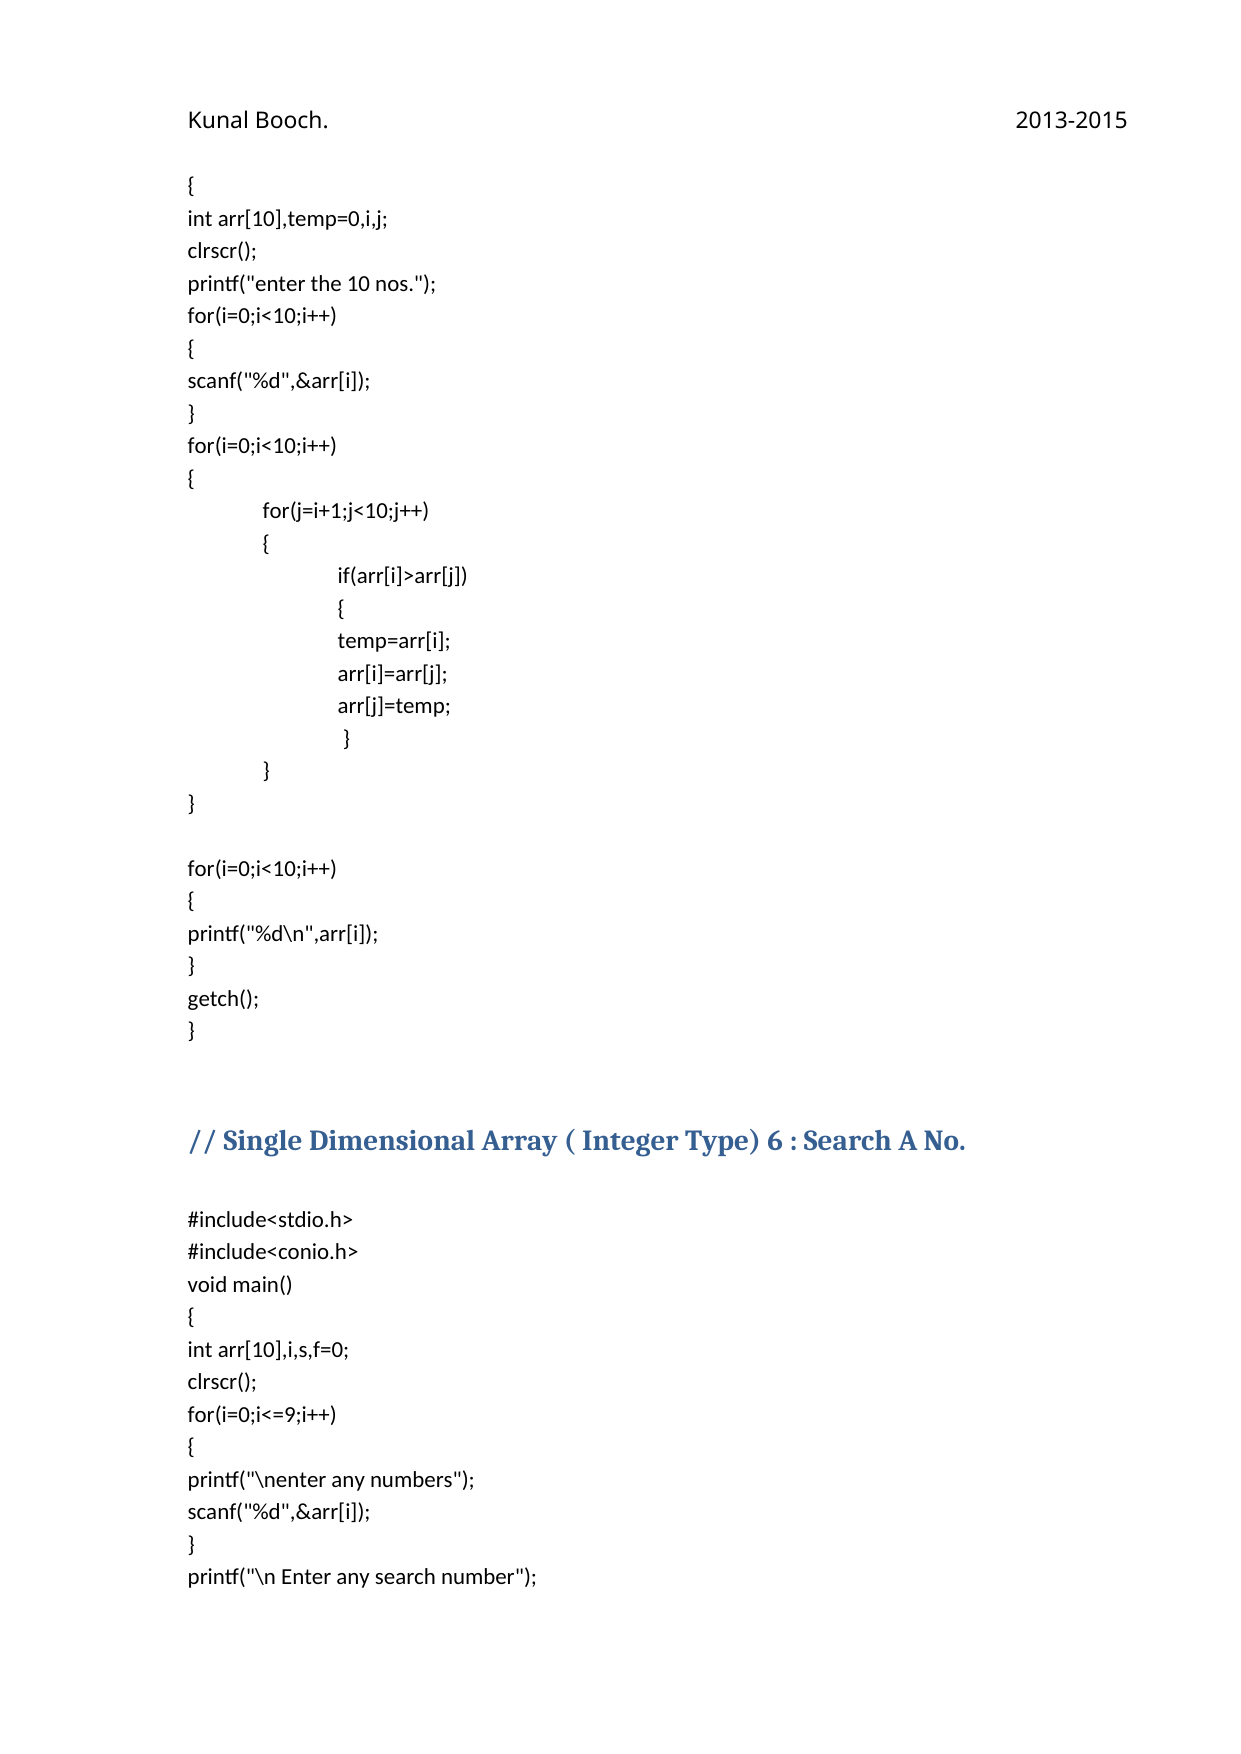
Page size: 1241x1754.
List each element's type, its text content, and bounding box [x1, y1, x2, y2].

text for(i=0;i<10;i++) [187, 299, 1053, 332]
text arr[j]=temp; [187, 689, 1053, 722]
subtitle // Single Dimensional Array ( Integer Type) 6 : Search A No. [187, 1108, 1053, 1173]
text if(arr[i]>arr[j]) [187, 559, 1053, 592]
text printf("\n Enter any search number"); [187, 1560, 1053, 1593]
text clrscr(); [187, 234, 1053, 267]
text printf("%d\n",arr[i]); [187, 917, 1053, 949]
text { [187, 332, 1053, 364]
text scanf("%d",&arr[i]); [187, 364, 1053, 397]
text for(i=0;i<10;i++) [187, 852, 1053, 884]
text { [187, 527, 1053, 559]
text int arr[10],i,s,f=0; [187, 1333, 1053, 1365]
text { [187, 169, 1053, 202]
text printf("\nenter any numbers"); [187, 1463, 1053, 1495]
text getch(); [187, 982, 1053, 1014]
text temp=arr[i]; [187, 624, 1053, 657]
text int arr[10],temp=0,i,j; [187, 202, 1053, 234]
text } [187, 787, 1053, 819]
text void main() [187, 1268, 1053, 1300]
text { [187, 1430, 1053, 1463]
text #include<stdio.h> [187, 1203, 1053, 1235]
text { [187, 592, 1053, 624]
text arr[i]=arr[j]; [187, 657, 1053, 689]
text clrscr(); [187, 1365, 1053, 1398]
text { [187, 462, 1053, 494]
text } [187, 1014, 1053, 1047]
text } [187, 1528, 1053, 1560]
text printf("enter the 10 nos."); [187, 267, 1053, 299]
text for(i=0;i<10;i++) [187, 429, 1053, 462]
text for(j=i+1;j<10;j++) [187, 494, 1053, 527]
text #include<conio.h> [187, 1235, 1053, 1268]
text } [187, 397, 1053, 429]
text } [187, 754, 1053, 787]
text { [187, 1300, 1053, 1333]
text { [187, 884, 1053, 917]
text } [187, 949, 1053, 982]
text scanf("%d",&arr[i]); [187, 1495, 1053, 1528]
text } [187, 722, 1053, 754]
text for(i=0;i<=9;i++) [187, 1398, 1053, 1430]
